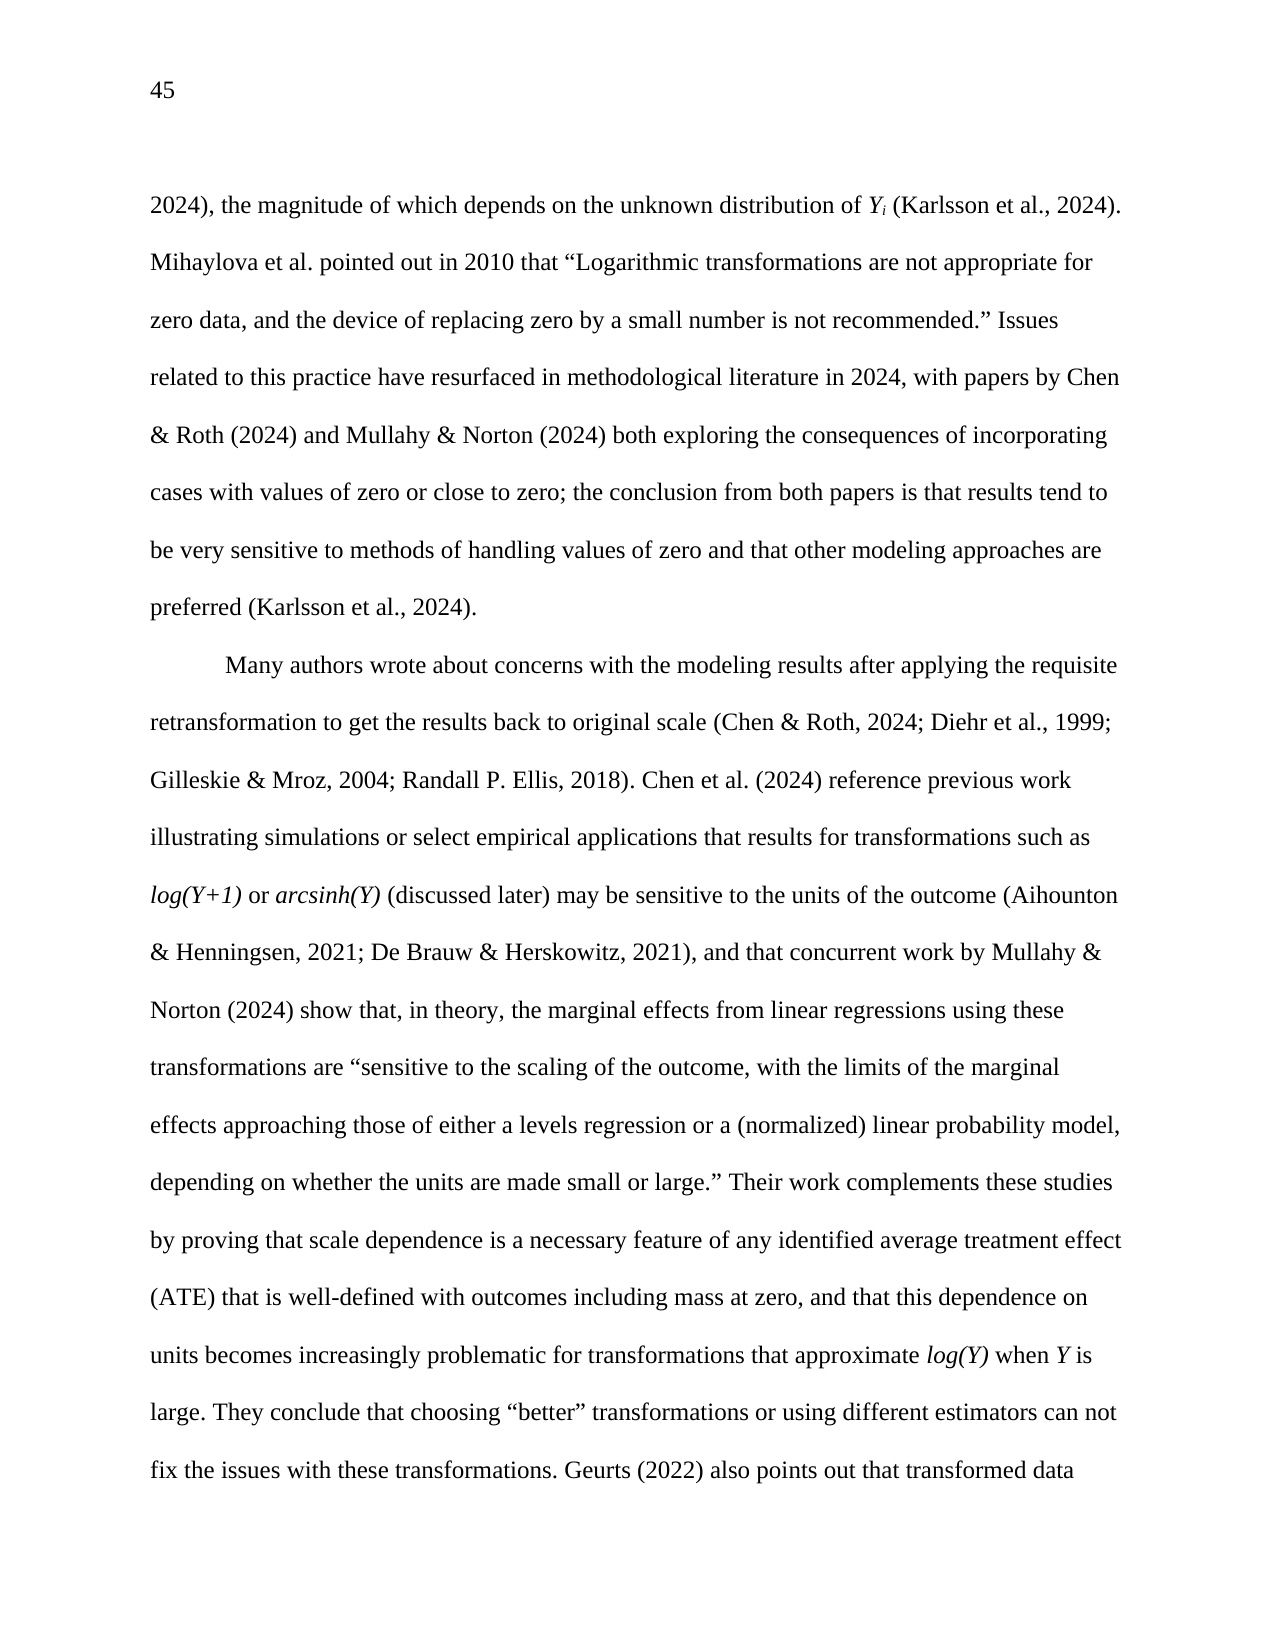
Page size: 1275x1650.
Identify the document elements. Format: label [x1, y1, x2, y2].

text [150, 190, 1125, 621]
text [150, 650, 1125, 1484]
